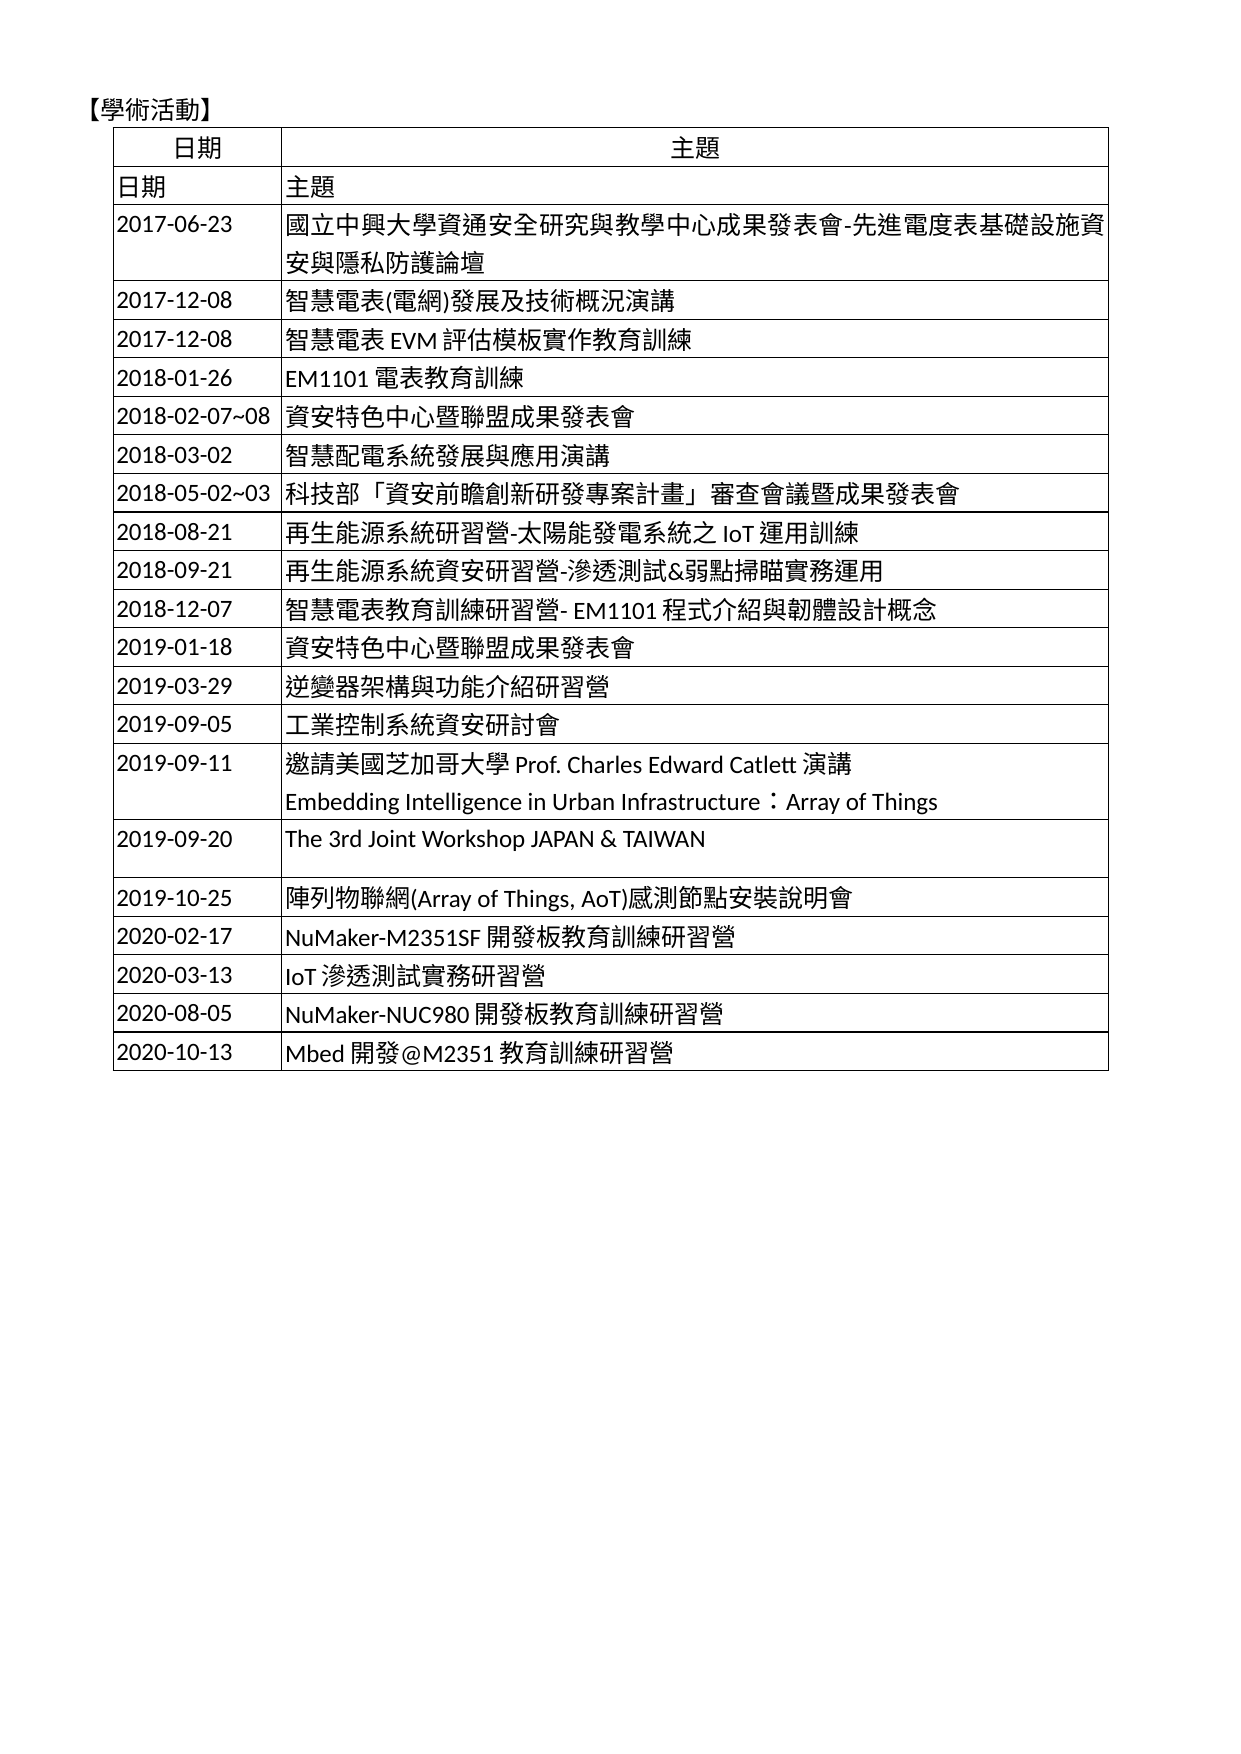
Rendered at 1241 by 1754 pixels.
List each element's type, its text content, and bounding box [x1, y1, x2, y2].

table_cell 再生能源系統研習營-太陽能發電系統之IoT運用訓練 [282, 513, 1108, 550]
table_cell 國立中興大學資通安全研究與教學中心成果發表會-先進電度表基礎設施資安與隱私防護論壇 [282, 205, 1108, 280]
table_cell 工業控制系統資安研討會 [282, 705, 1108, 743]
table_cell 資安特色中心暨聯盟成果發表會 [282, 397, 1108, 434]
table_cell 2018-03-02 [114, 435, 281, 473]
table_cell 智慧配電系統發展與應用演講 [282, 435, 1108, 473]
table_cell 2020-03-13 [114, 955, 281, 993]
table_cell 日期 [114, 167, 281, 204]
table_cell NuMaker-NUC980開發板教育訓練研習營 [282, 994, 1108, 1031]
table_cell 智慧電表EVM評估模板實作教育訓練 [282, 320, 1108, 357]
table_cell 智慧電表教育訓練研習營- EM1101程式介紹與韌體設計概念 [282, 590, 1108, 627]
table_header 日期 [114, 128, 281, 166]
table_cell IoT滲透測試實務研習營 [282, 955, 1108, 993]
table_cell 2019-09-05 [114, 705, 281, 743]
table_cell 2019-01-18 [114, 628, 281, 666]
table_cell 智慧電表(電網)發展及技術概況演講 [282, 281, 1108, 319]
table_cell 2017-12-08 [114, 281, 281, 319]
table_cell 2018-12-07 [114, 590, 281, 627]
table_cell EM1101電表教育訓練 [282, 358, 1108, 396]
table_cell 陣列物聯網(Array of Things, AoT)感測節點安裝說明會 [282, 878, 1108, 916]
table_cell 2017-06-23 [114, 205, 281, 280]
table_cell 2019-03-29 [114, 667, 281, 704]
table_header 主題 [282, 128, 1108, 166]
table_cell 邀請美國芝加哥大學Prof. Charles Edward Catlett演講 Embedding Intelligence in Urban Infrastructure：Array of Things [282, 744, 1108, 819]
table_cell 2018-09-21 [114, 551, 281, 588]
table_cell 2018-05-02~03 [114, 474, 281, 511]
table_cell 2018-01-26 [114, 358, 281, 396]
table_cell 2019-09-11 [114, 744, 281, 819]
table_cell 資安特色中心暨聯盟成果發表會 [282, 628, 1108, 666]
table_cell 2020-02-17 [114, 917, 281, 954]
table_cell 2017-12-08 [114, 320, 281, 357]
table_cell 2019-10-25 [114, 878, 281, 916]
table_cell 2018-08-21 [114, 513, 281, 550]
table_cell 主題 [282, 167, 1108, 204]
text 【學術活動】 [75, 89, 1165, 127]
table_cell Mbed開發@M2351教育訓練研習營 [282, 1033, 1108, 1070]
table_cell 2018-02-07~08 [114, 397, 281, 434]
table_cell 2019-09-20 [114, 820, 281, 877]
table_cell 科技部「資安前瞻創新研發專案計畫」審查會議暨成果發表會 [282, 474, 1108, 511]
table_cell The 3rd Joint Workshop JAPAN & TAIWAN [282, 820, 1108, 877]
table_cell 再生能源系統資安研習營-滲透測試&弱點掃瞄實務運用 [282, 551, 1108, 588]
table_cell NuMaker-M2351SF 開發板教育訓練研習營 [282, 917, 1108, 954]
table_cell 逆變器架構與功能介紹研習營 [282, 667, 1108, 704]
table_cell 2020-08-05 [114, 994, 281, 1031]
table_cell 2020-10-13 [114, 1033, 281, 1070]
